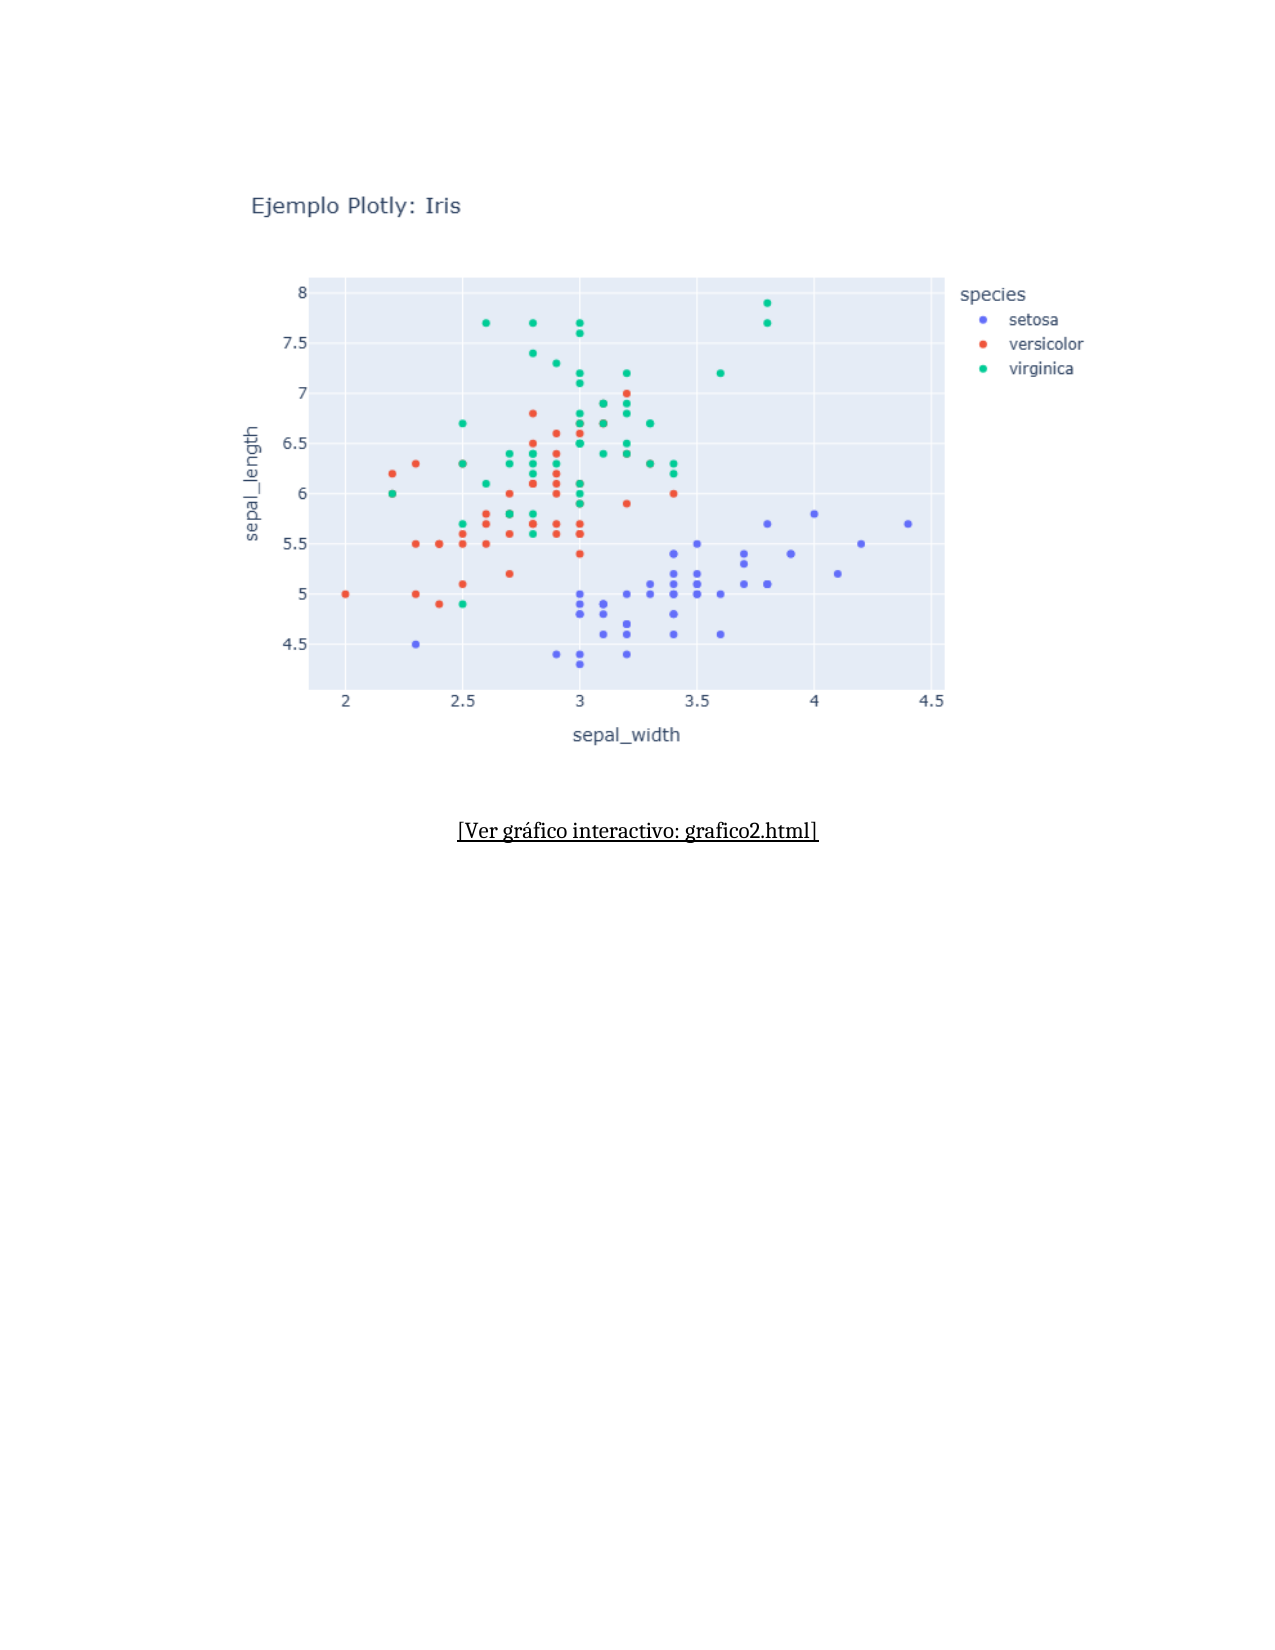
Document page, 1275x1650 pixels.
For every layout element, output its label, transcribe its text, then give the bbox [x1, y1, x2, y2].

text [Ver gráfico interactivo: grafico2.html] [187, 818, 1087, 844]
picture [206, 150, 1107, 793]
